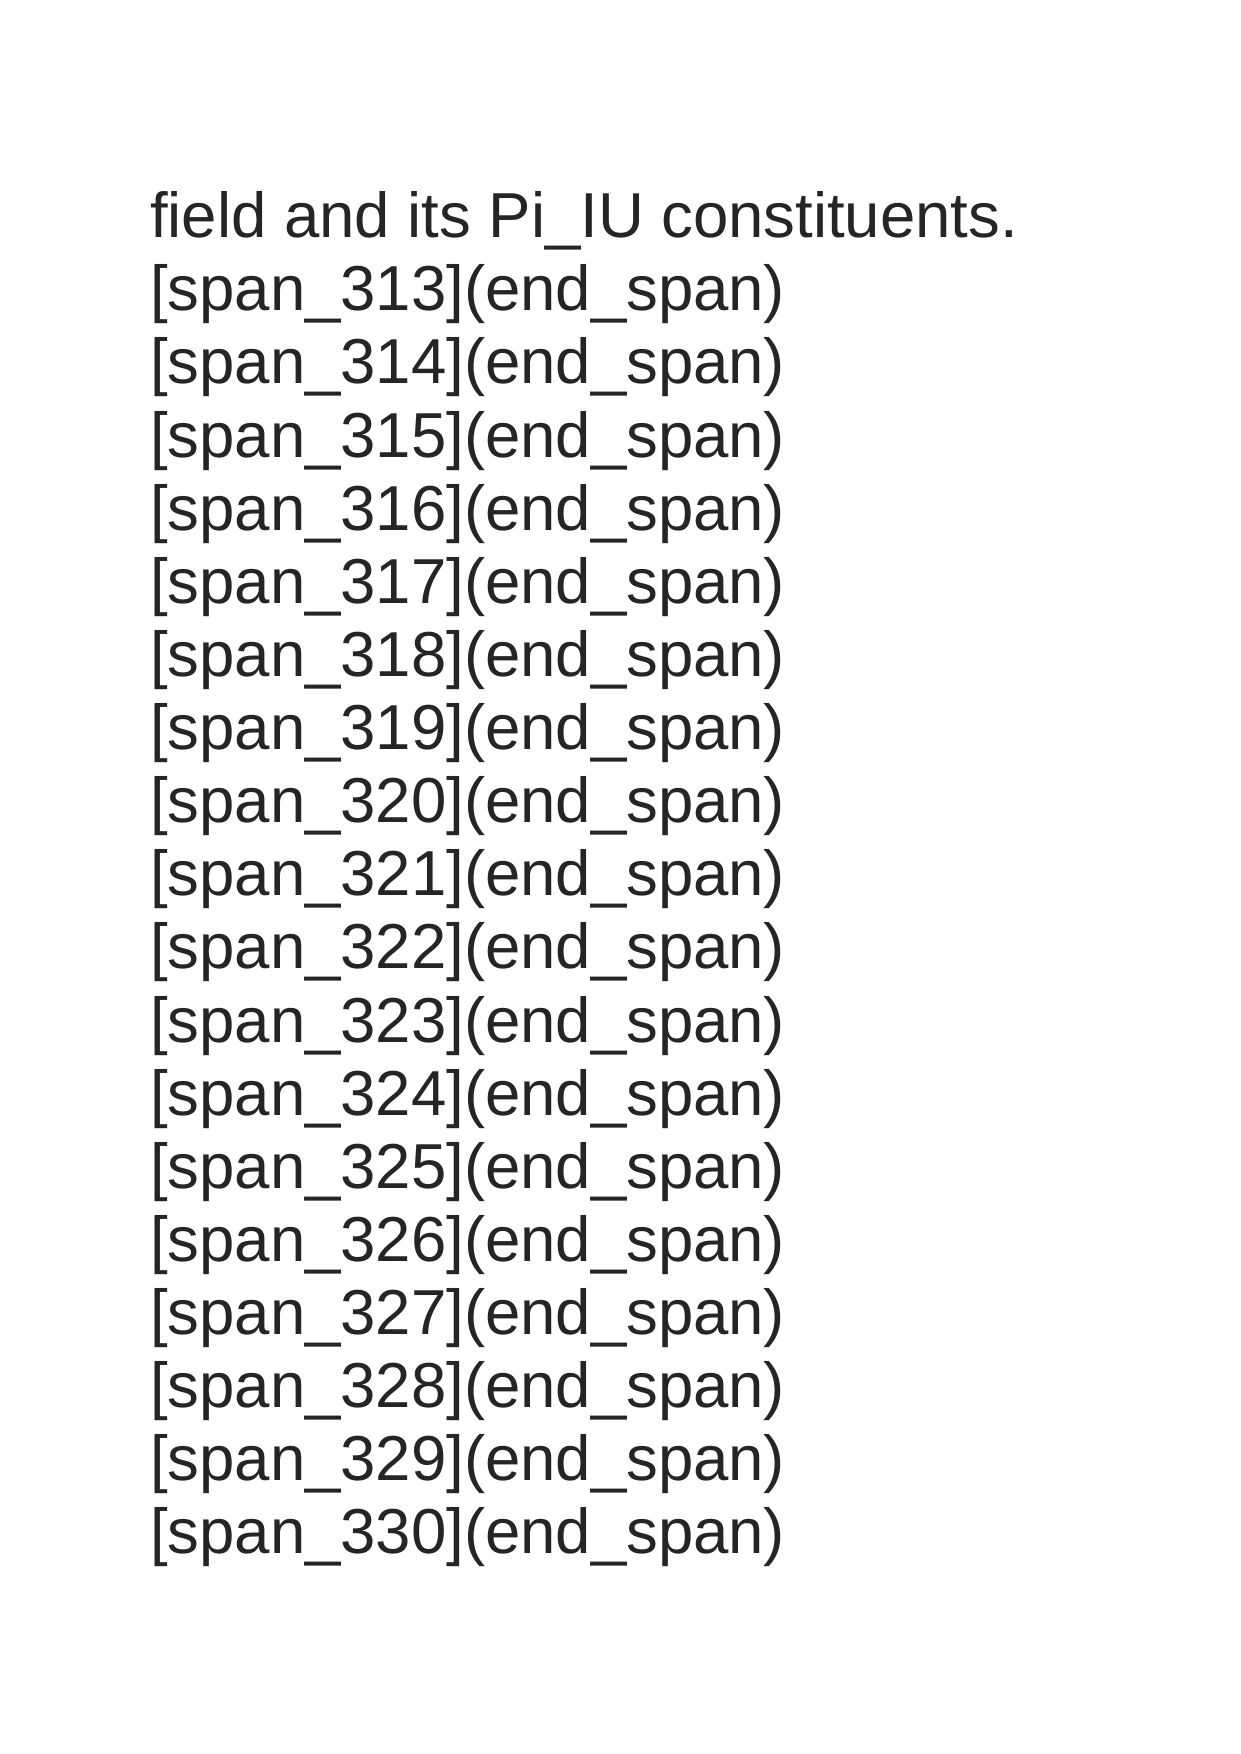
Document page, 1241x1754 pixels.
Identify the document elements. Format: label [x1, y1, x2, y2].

text [150, 184, 1090, 1573]
